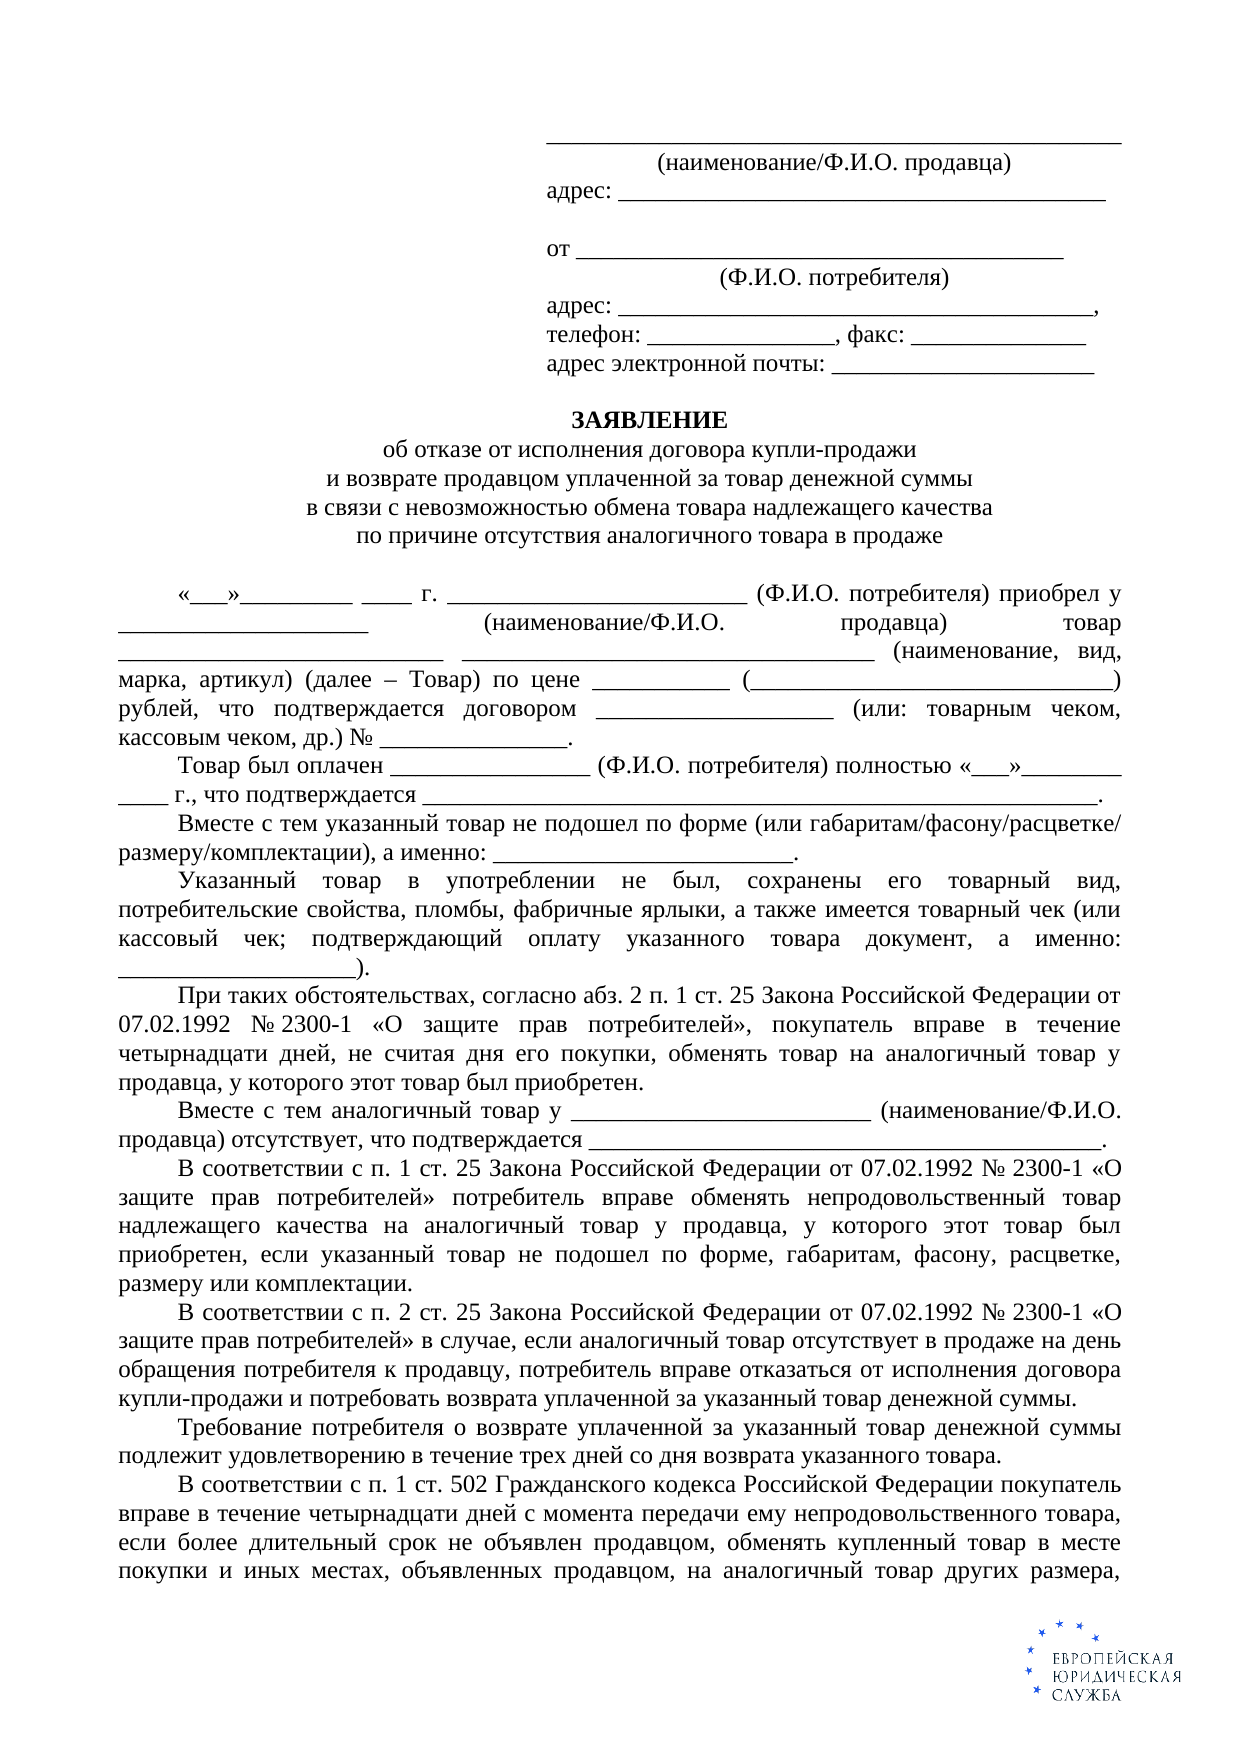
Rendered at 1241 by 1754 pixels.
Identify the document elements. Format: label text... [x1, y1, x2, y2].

text «___»_________ ____ г. ________________________ (Ф.И.О. потребителя) приобрел у ____________________ (наименование/Ф.И.О. продавца) товар __________________________ _________________________________ (наименование, вид, марка, артикул) (далее – Товар) по цене ___________ (_____________________________) рублей, что подтверждается договором ___________________ (или: товарным чеком, кассовым чеком, др.) № _______________. [118, 578, 1122, 751]
text (наименование/Ф.И.О. продавца) [118, 147, 1122, 176]
text адрес: ______________________________________, [118, 291, 1122, 319]
text ______________________________________________ [118, 118, 1122, 147]
text (Ф.И.О. потребителя) [118, 262, 1122, 291]
picture [1024, 1618, 1181, 1701]
text об отказе от исполнения договора купли-продажи [118, 434, 1122, 463]
text Вместе с тем аналогичный товар у ________________________ (наименование/Ф.И.О. продавца) отсутствует, что подтверждается _________________________________________. [118, 1096, 1122, 1153]
text Требование потребителя о возврате уплаченной за указанный товар денежной суммы подлежит удовлетворению в течение трех дней со дня возврата указанного товара. [118, 1412, 1122, 1469]
text При таких обстоятельствах, согласно абз. 2 п. 1 ст. 25 Закона Российской Федерации от 07.02.1992 № 2300-1 «О защите прав потребителей», покупатель вправе в течение четырнадцати дней, не считая дня его покупки, обменять товар на аналогичный товар у продавца, у которого этот товар был приобретен. [118, 981, 1122, 1096]
text Вместе с тем указанный товар не подошел по форме (или габаритам/фасону/расцветке/ размеру/комплектации), а именно: ________________________. [118, 808, 1122, 866]
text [118, 1469, 1122, 1584]
text и возврате продавцом уплаченной за товар денежной суммы [118, 463, 1122, 492]
text в связи с невозможностью обмена товара надлежащего качества [118, 492, 1122, 521]
text В соответствии с п. 1 ст. 25 Закона Российской Федерации от 07.02.1992 № 2300-1 «О защите прав потребителей» потребитель вправе обменять непродовольственный товар надлежащего качества на аналогичный товар у продавца, у которого этот товар был приобретен, если указанный товар не подошел по форме, габаритам, фасону, расцветке, размеру или комплектации. [118, 1153, 1122, 1297]
text по причине отсутствия аналогичного товара в продаже [118, 521, 1122, 549]
text ЗАЯВЛЕНИЕ [118, 406, 1122, 434]
text адрес электронной почты: _____________________ [118, 348, 1122, 377]
text от _______________________________________ [118, 233, 1122, 262]
text Указанный товар в употреблении не был, сохранены его товарный вид, потребительские свойства, пломбы, фабричные ярлыки, а также имеется товарный чек (или кассовый чек; подтверждающий оплату указанного товара документ, а именно: ___________________). [118, 866, 1122, 981]
text В соответствии с п. 2 ст. 25 Закона Российской Федерации от 07.02.1992 № 2300-1 «О защите прав потребителей» в случае, если аналогичный товар отсутствует в продаже на день обращения потребителя к продавцу, потребитель вправе отказаться от исполнения договора купли-продажи и потребовать возврата уплаченной за указанный товар денежной суммы. [118, 1297, 1122, 1412]
text адрес: _______________________________________ [118, 176, 1122, 204]
text Товар был оплачен ________________ (Ф.И.О. потребителя) полностью «___»________ ____ г., что подтверждается ______________________________________________________. [118, 751, 1122, 808]
text телефон: _______________, факс: ______________ [118, 319, 1122, 348]
